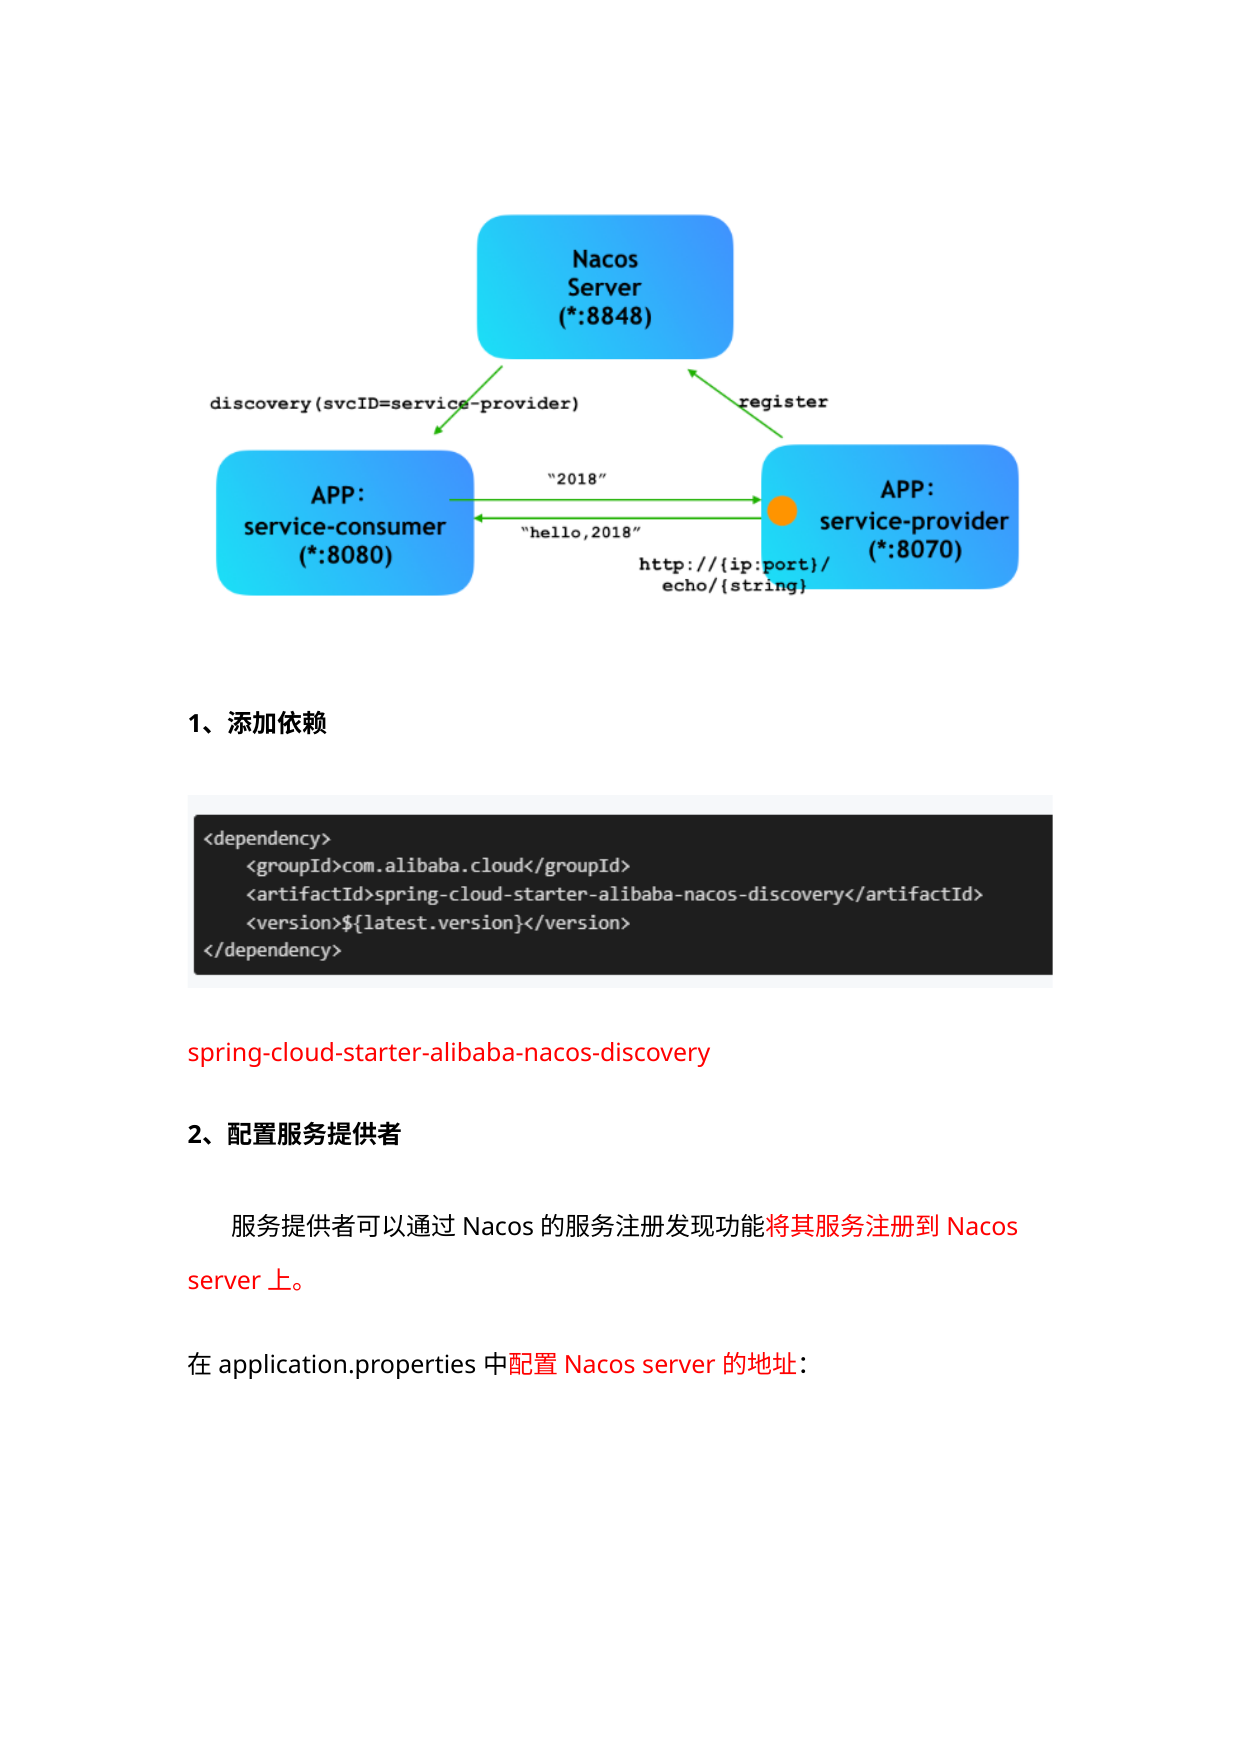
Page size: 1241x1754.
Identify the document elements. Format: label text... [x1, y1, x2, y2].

text 服务提供者可以通过 Nacos 的服务注册发现功能将其服务注册到 Nacos server 上。 [187, 1206, 1053, 1297]
text 在 application.properties 中配置 Nacos server 的地址： [187, 1344, 1053, 1380]
subtitle 2、配置服务提供者 [187, 1114, 1053, 1151]
picture [187, 162, 1053, 658]
subtitle 1、添加依赖 [187, 703, 1053, 740]
picture [187, 795, 1053, 988]
text spring-cloud-starter-alibaba-nacos-discovery [187, 1034, 1053, 1068]
